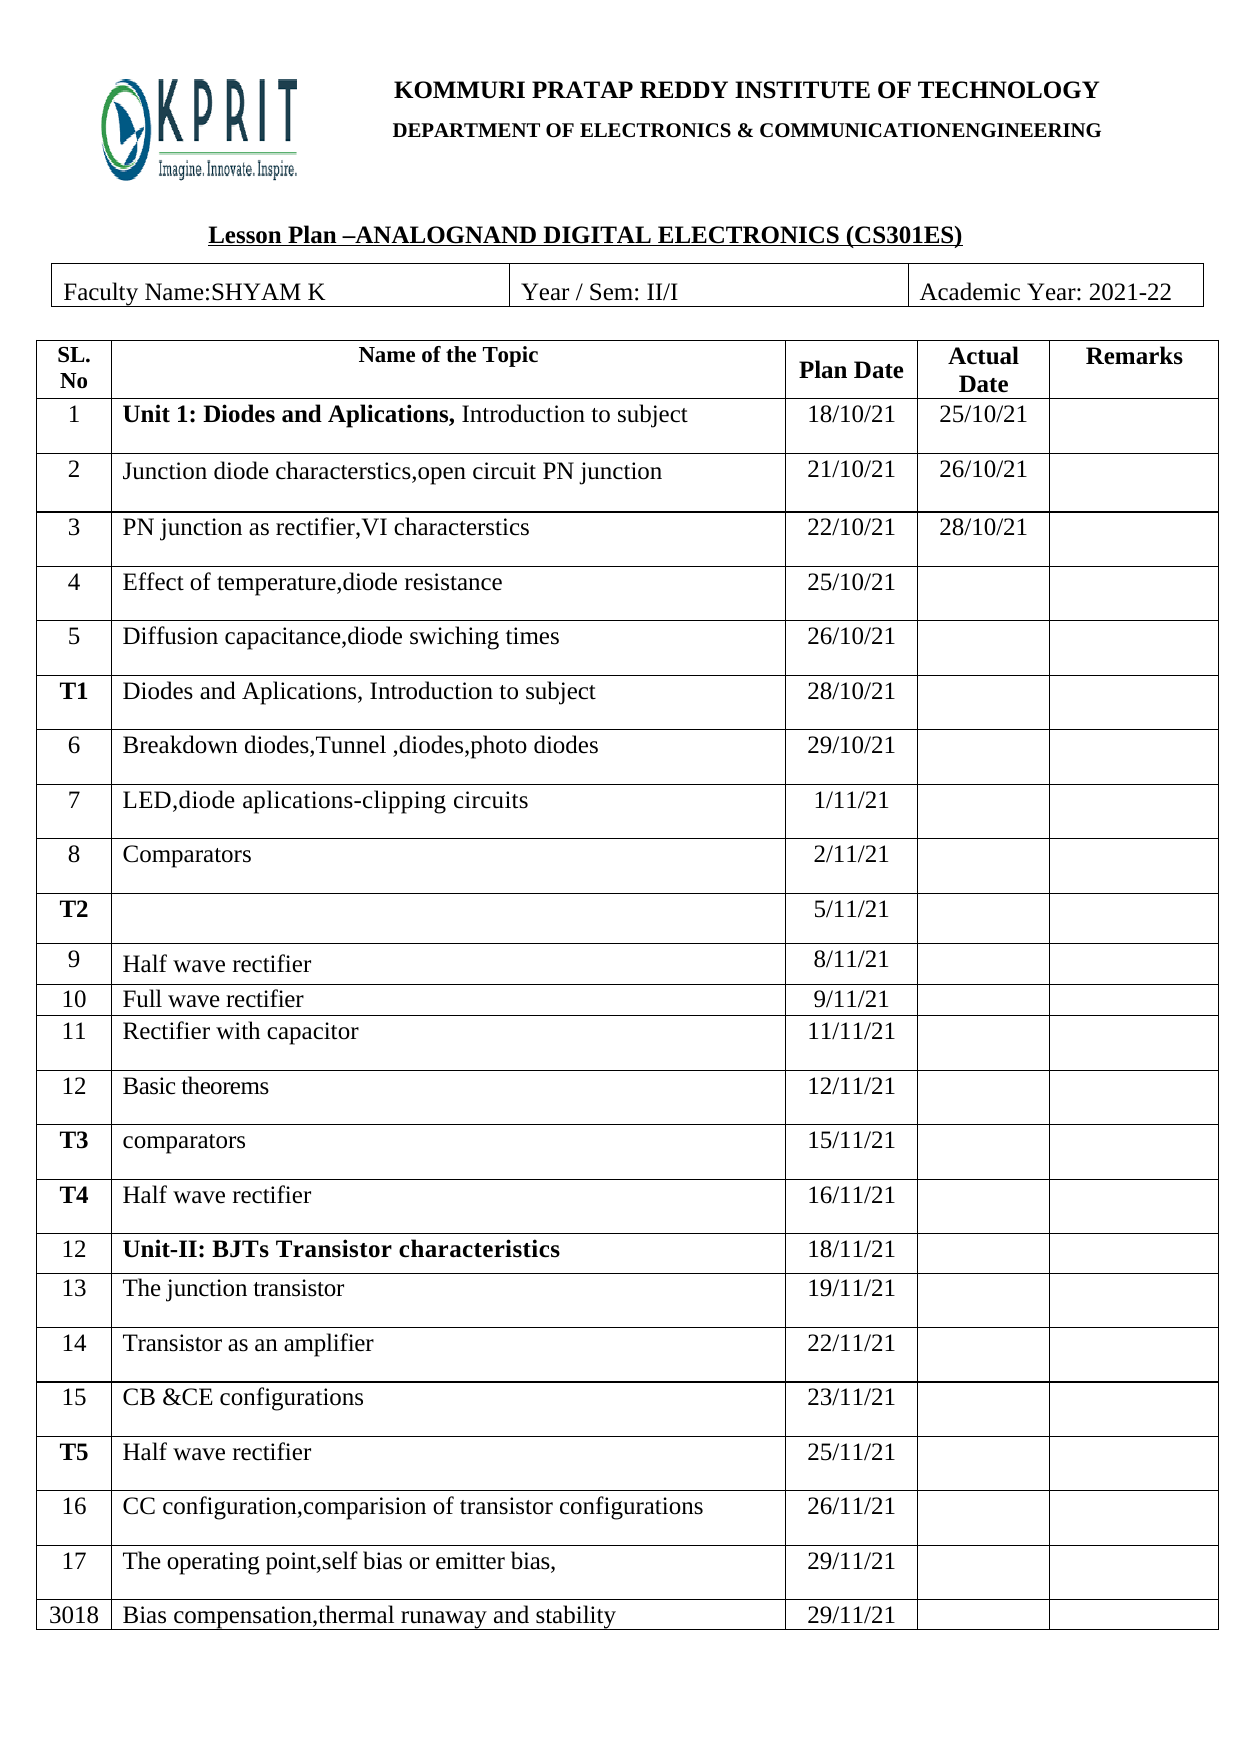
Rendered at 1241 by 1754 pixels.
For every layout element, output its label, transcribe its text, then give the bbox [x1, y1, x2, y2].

table_header Plan Date [786, 341, 917, 398]
table_cell 26/11/21 [786, 1491, 917, 1545]
table_cell 2/11/21 [786, 839, 917, 893]
table_cell 18/11/21 [786, 1234, 917, 1272]
table_cell [1050, 1600, 1218, 1629]
table_cell [1050, 621, 1218, 675]
table_cell Half wave rectifier [112, 1180, 785, 1233]
table_cell [918, 1180, 1049, 1233]
table_cell 15/11/21 [786, 1125, 917, 1179]
table_cell [918, 567, 1049, 620]
table_cell 5 [37, 621, 111, 675]
table_cell 14 [37, 1328, 111, 1381]
table_cell 22/10/21 [786, 513, 917, 566]
table_cell 21/10/21 [786, 454, 917, 511]
table_cell T4 [37, 1180, 111, 1233]
table_cell [918, 1600, 1049, 1629]
table_cell 8 [37, 839, 111, 893]
table_cell 7 [37, 785, 111, 838]
text Lesson Plan –ANALOGNAND DIGITAL ELECTRONICS (CS301ES) [6, 220, 1165, 248]
table_cell [918, 1016, 1049, 1070]
table_cell 25/10/21 [786, 567, 917, 620]
table_cell [918, 985, 1049, 1015]
table_cell [918, 894, 1049, 943]
table_cell [1050, 1491, 1218, 1545]
table_cell 28/10/21 [786, 676, 917, 729]
table_cell Half wave rectifier [112, 944, 785, 983]
table_cell Full wave rectifier [112, 985, 785, 1015]
table_cell 23/11/21 [786, 1383, 917, 1436]
table_cell [1050, 676, 1218, 729]
table_cell 26/10/21 [786, 621, 917, 675]
table_cell CB &CE configurations [112, 1383, 785, 1436]
table_cell 13 [37, 1274, 111, 1327]
table_cell 11/11/21 [786, 1016, 917, 1070]
table_cell 18/10/21 [786, 399, 917, 453]
table_cell 16 [37, 1491, 111, 1545]
table_cell 4 [37, 567, 111, 620]
table_cell [1050, 985, 1218, 1015]
table_cell [918, 621, 1049, 675]
table_cell Effect of temperature,diode resistance [112, 567, 785, 620]
table_cell Unit-II: BJTs Transistor characteristics [112, 1234, 785, 1272]
table_cell [1050, 1071, 1218, 1124]
table_cell 28/10/21 [918, 513, 1049, 566]
table_cell 10 [37, 985, 111, 1015]
table_cell 17 [37, 1546, 111, 1599]
table_cell 3 [37, 513, 111, 566]
table_cell 5/11/21 [786, 894, 917, 943]
table_cell T3 [37, 1125, 111, 1179]
table_cell [918, 1491, 1049, 1545]
picture [101, 75, 297, 186]
table_cell The junction transistor [112, 1274, 785, 1327]
table_header Actual Date [918, 341, 1049, 398]
table_cell 12/11/21 [786, 1071, 917, 1124]
table_cell [1050, 894, 1218, 943]
table_cell [1050, 1546, 1218, 1599]
table_cell 9/11/21 [786, 985, 917, 1015]
table_cell [918, 944, 1049, 983]
table_cell [1050, 567, 1218, 620]
table_cell [1050, 1383, 1218, 1436]
table_cell Half wave rectifier [112, 1437, 785, 1490]
table_cell Diodes and Aplications, Introduction to subject [112, 676, 785, 729]
table_cell T1 [37, 676, 111, 729]
table_cell 29/10/21 [786, 730, 917, 784]
table_cell The operating point,self bias or emitter bias, [112, 1546, 785, 1599]
table_cell [1050, 513, 1218, 566]
table_cell Breakdown diodes,Tunnel ,diodes,photo diodes [112, 730, 785, 784]
table_cell Junction diode characterstics,open circuit PN junction [112, 454, 785, 511]
table_cell [1050, 1274, 1218, 1327]
table_cell [1050, 1016, 1218, 1070]
table_cell 19/11/21 [786, 1274, 917, 1327]
table_cell 3018 [37, 1600, 111, 1629]
table_cell [918, 730, 1049, 784]
table_cell 1 [37, 399, 111, 453]
table_cell PN junction as rectifier,VI characterstics [112, 513, 785, 566]
table_cell 6 [37, 730, 111, 784]
table_cell 12 [37, 1071, 111, 1124]
table_header SL. No [37, 341, 111, 398]
table_cell Bias compensation,thermal runaway and stability [112, 1600, 785, 1629]
table_cell 2 [37, 454, 111, 511]
table_cell Diffusion capacitance,diode swiching times [112, 621, 785, 675]
table_cell T2 [37, 894, 111, 943]
table_cell [1050, 454, 1218, 511]
table_cell 26/10/21 [918, 454, 1049, 511]
table_cell [918, 839, 1049, 893]
table_cell Rectifier with capacitor [112, 1016, 785, 1070]
table_cell [112, 894, 785, 943]
table_cell [918, 676, 1049, 729]
table_cell CC configuration,comparision of transistor configurations [112, 1491, 785, 1545]
table_cell [918, 1328, 1049, 1381]
table_cell LED,diode aplications-clipping circuits [112, 785, 785, 838]
table_header Name of the Topic [112, 341, 785, 398]
table_cell [1050, 1437, 1218, 1490]
table_cell 12 [37, 1234, 111, 1272]
table_cell 29/11/21 [786, 1546, 917, 1599]
table_cell 9 [37, 944, 111, 983]
table_cell [1050, 1234, 1218, 1272]
table_cell Comparators [112, 839, 785, 893]
table_cell 25/11/21 [786, 1437, 917, 1490]
table_cell [918, 1546, 1049, 1599]
table_cell 29/11/21 [786, 1600, 917, 1629]
table_header Remarks [1050, 341, 1218, 398]
table_cell comparators [112, 1125, 785, 1179]
table_cell 22/11/21 [786, 1328, 917, 1381]
table_cell Transistor as an amplifier [112, 1328, 785, 1381]
table_cell [1050, 730, 1218, 784]
table_cell T5 [37, 1437, 111, 1490]
table_cell [1050, 1328, 1218, 1381]
table_header Faculty Name:SHYAM K [52, 264, 509, 306]
table_cell [918, 1274, 1049, 1327]
table_cell [1050, 1180, 1218, 1233]
table_cell [918, 785, 1049, 838]
table_cell 16/11/21 [786, 1180, 917, 1233]
table_cell [918, 1437, 1049, 1490]
table_cell [1050, 399, 1218, 453]
table_cell [918, 1071, 1049, 1124]
table_cell [1050, 1125, 1218, 1179]
table_cell [1050, 944, 1218, 983]
table_cell [1050, 785, 1218, 838]
table_cell [918, 1234, 1049, 1272]
table_cell Basic theorems [112, 1071, 785, 1124]
table_cell [918, 1383, 1049, 1436]
table_cell 25/10/21 [918, 399, 1049, 453]
table_cell 1/11/21 [786, 785, 917, 838]
table_cell 11 [37, 1016, 111, 1070]
table_header Academic Year: 2021-22 [909, 264, 1203, 306]
table_cell 15 [37, 1383, 111, 1436]
table_cell [918, 1125, 1049, 1179]
table_header Year / Sem: II/I [510, 264, 908, 306]
table_cell Unit 1: Diodes and Aplications, Introduction to subject [112, 399, 785, 453]
table_cell 8/11/21 [786, 944, 917, 983]
table_cell [1050, 839, 1218, 893]
